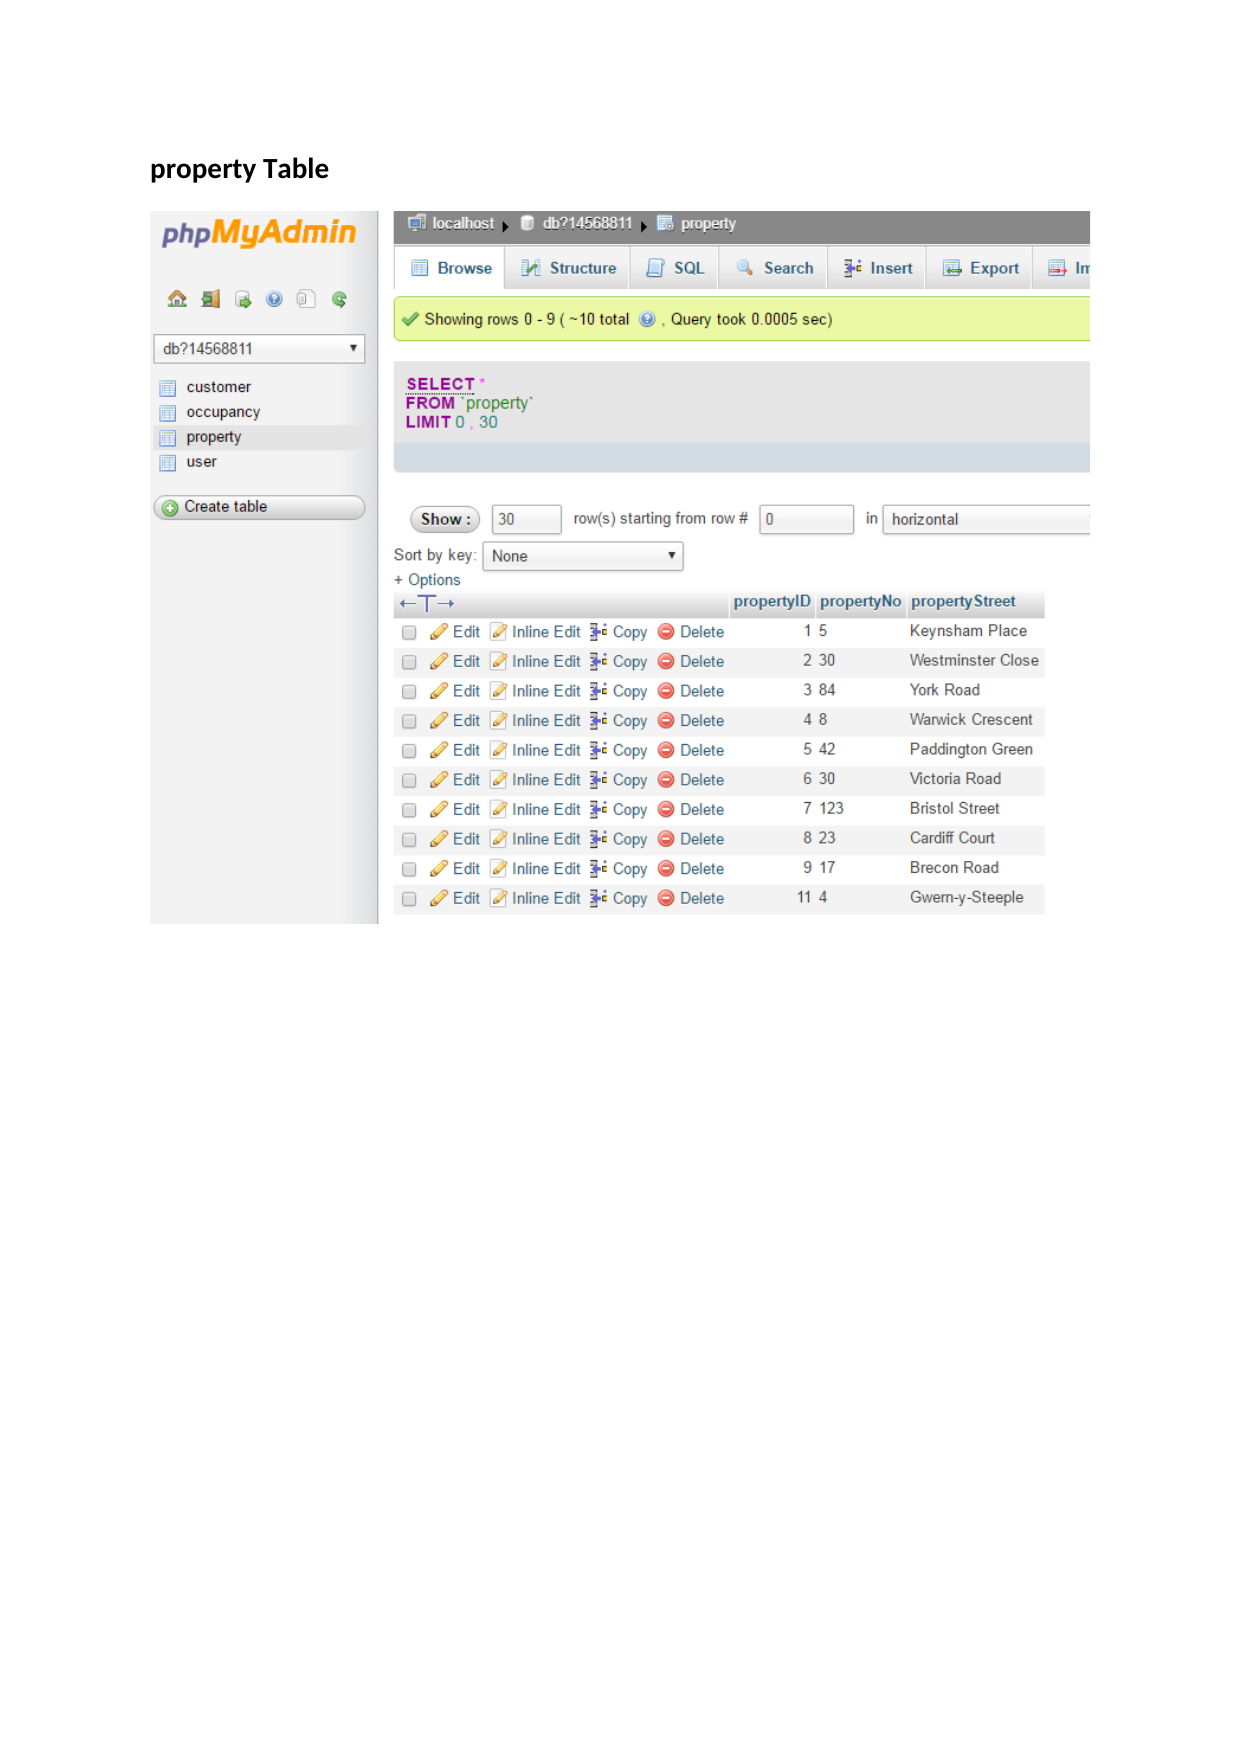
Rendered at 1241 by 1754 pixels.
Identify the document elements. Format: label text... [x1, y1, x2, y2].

text property Table [150, 150, 1090, 186]
picture [150, 211, 1091, 924]
